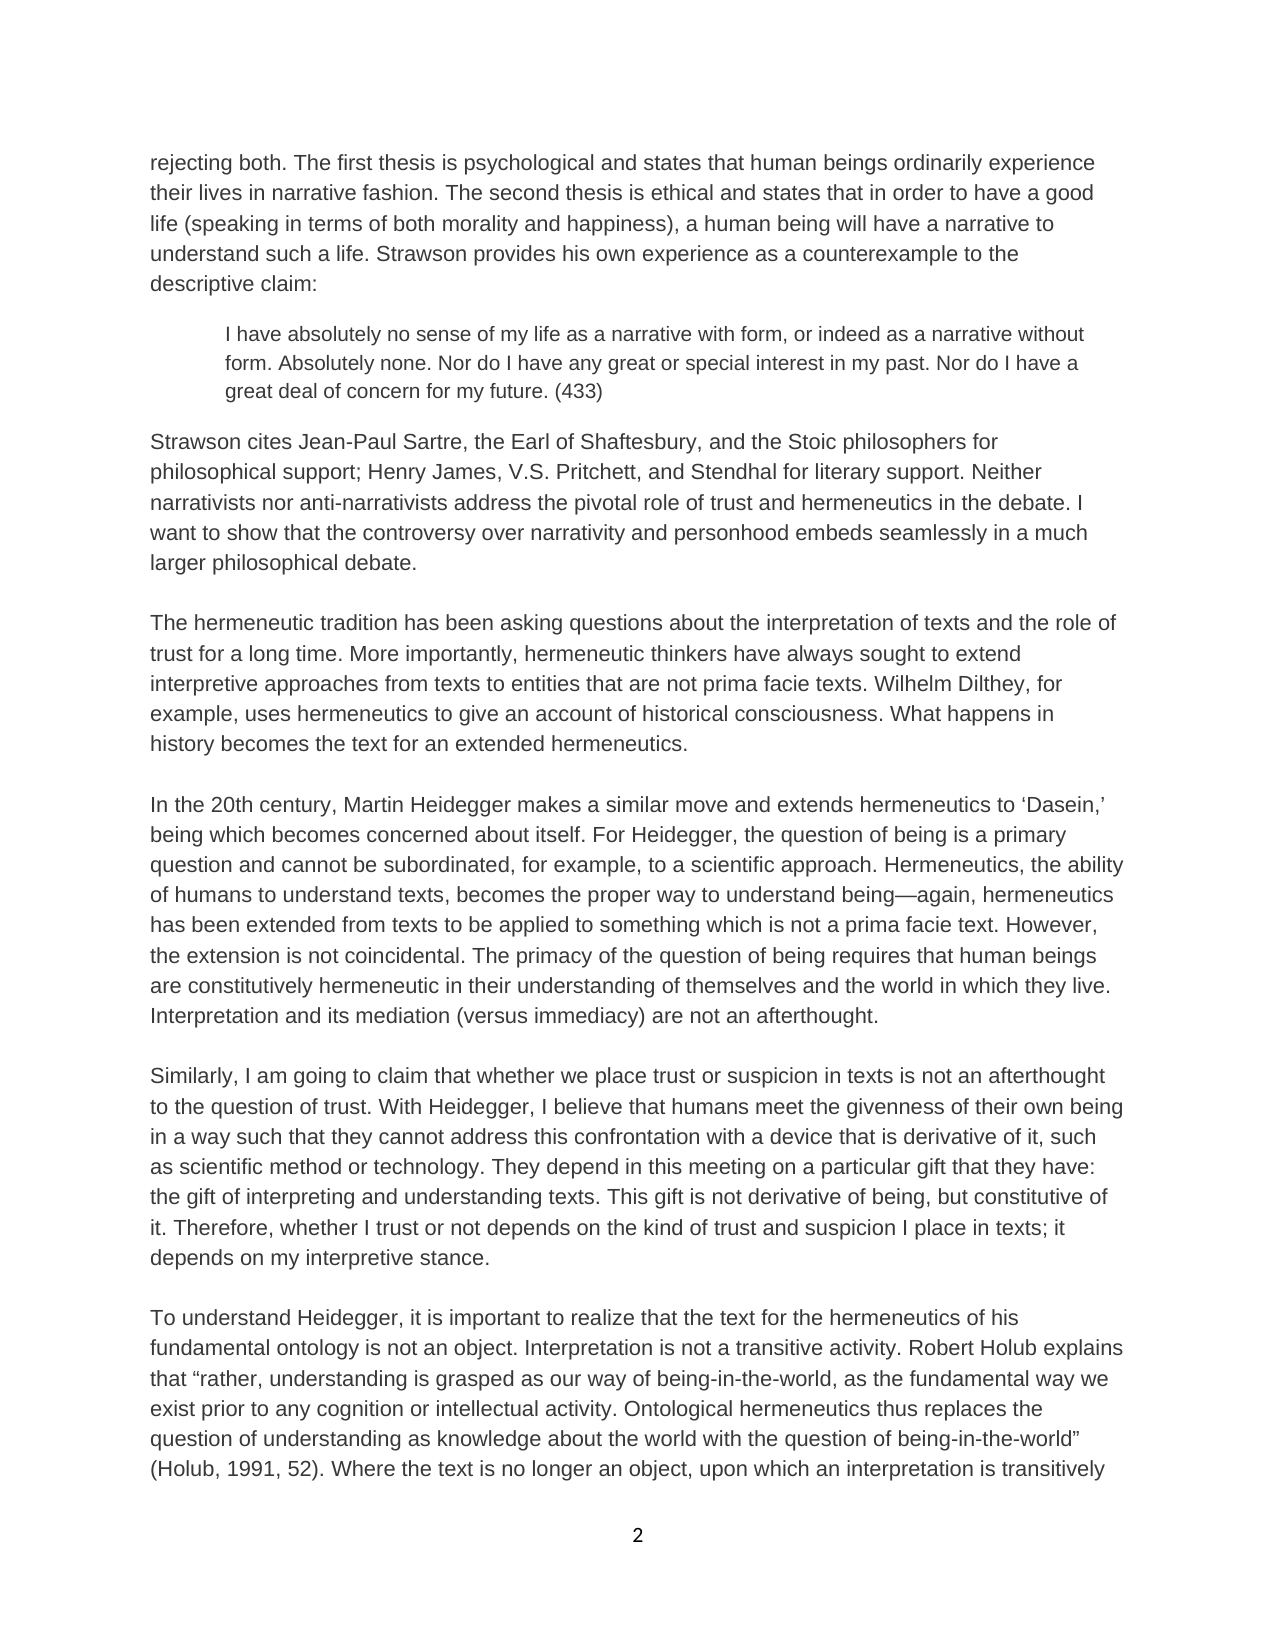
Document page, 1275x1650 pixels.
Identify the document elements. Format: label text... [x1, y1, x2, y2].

text I have absolutely no sense of my life as a narrative with form, or indeed as a narrative without form. Absolutely none. Nor do I have any great or special interest in my past. Nor do I have a great deal of concern for my future. (433) [225, 322, 1125, 403]
